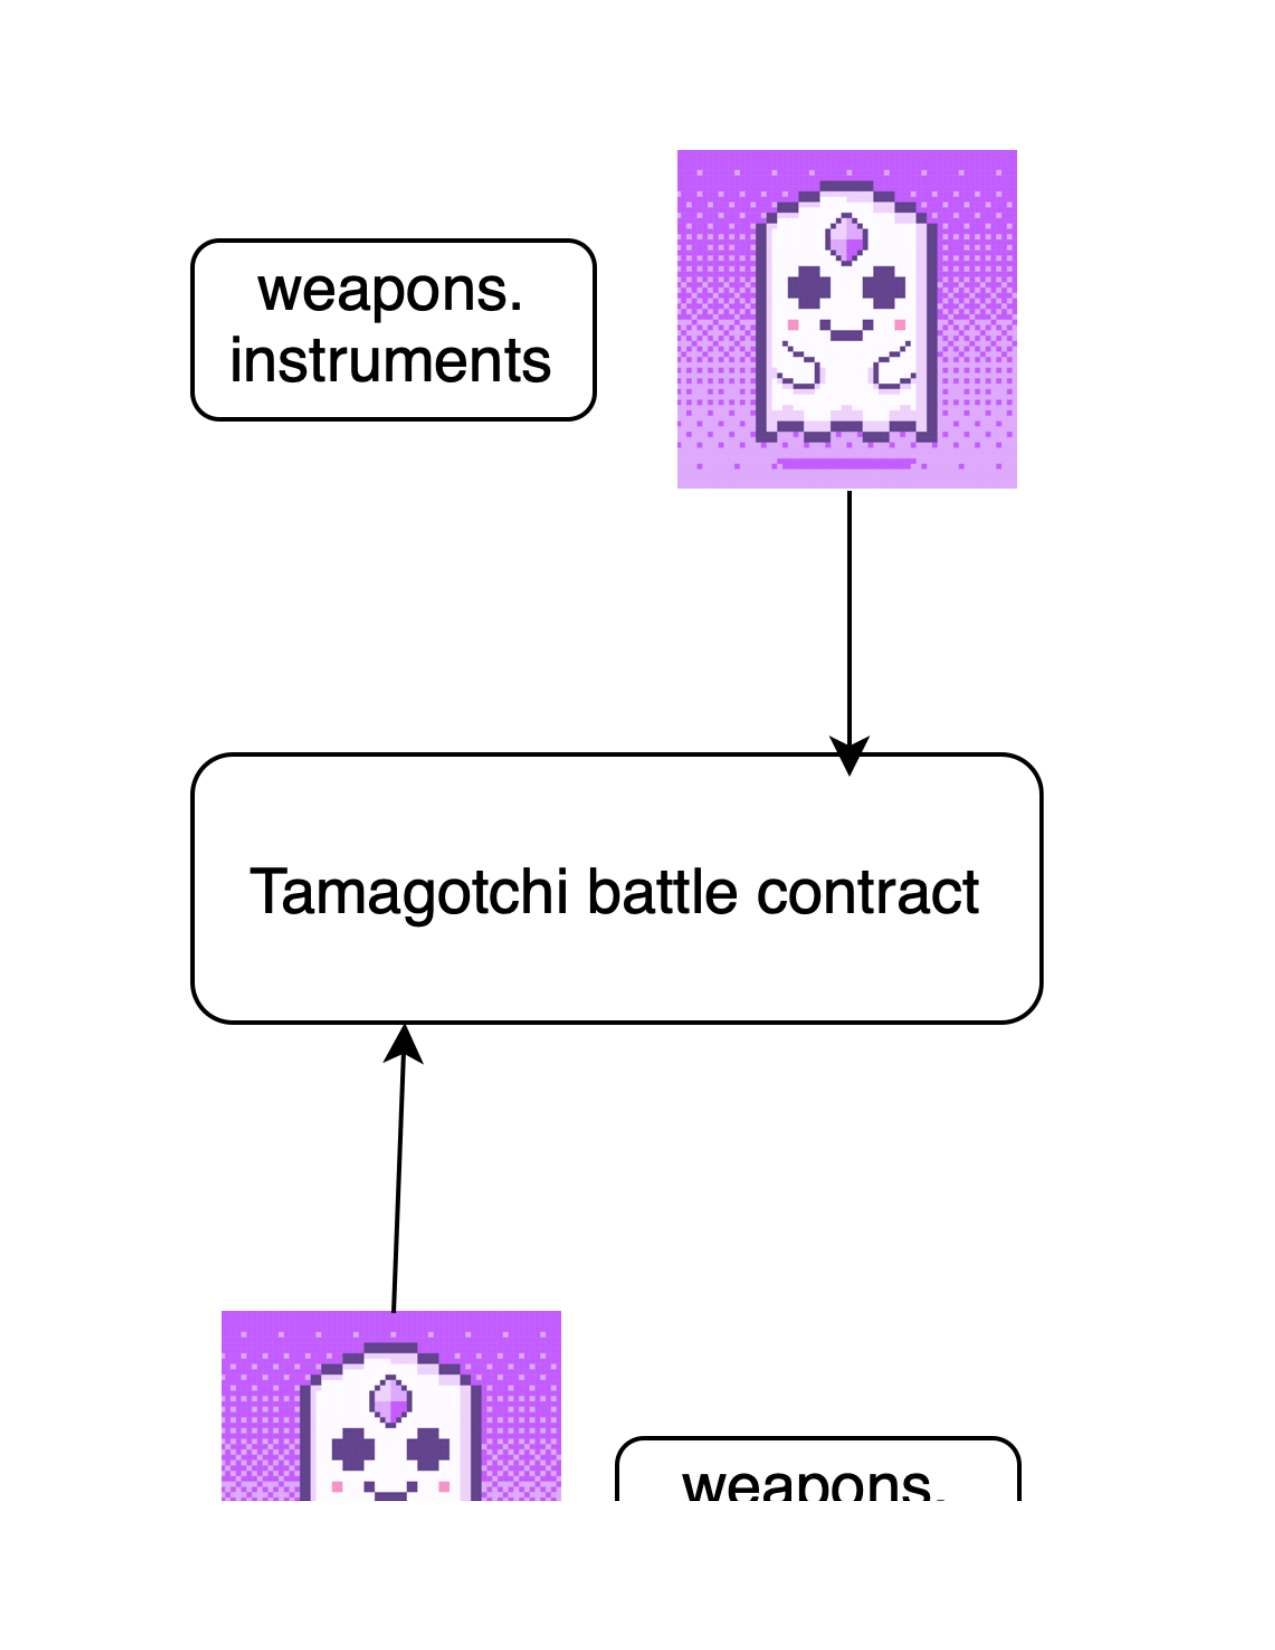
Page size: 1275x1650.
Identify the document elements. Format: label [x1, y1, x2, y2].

picture [168, 150, 1044, 1501]
